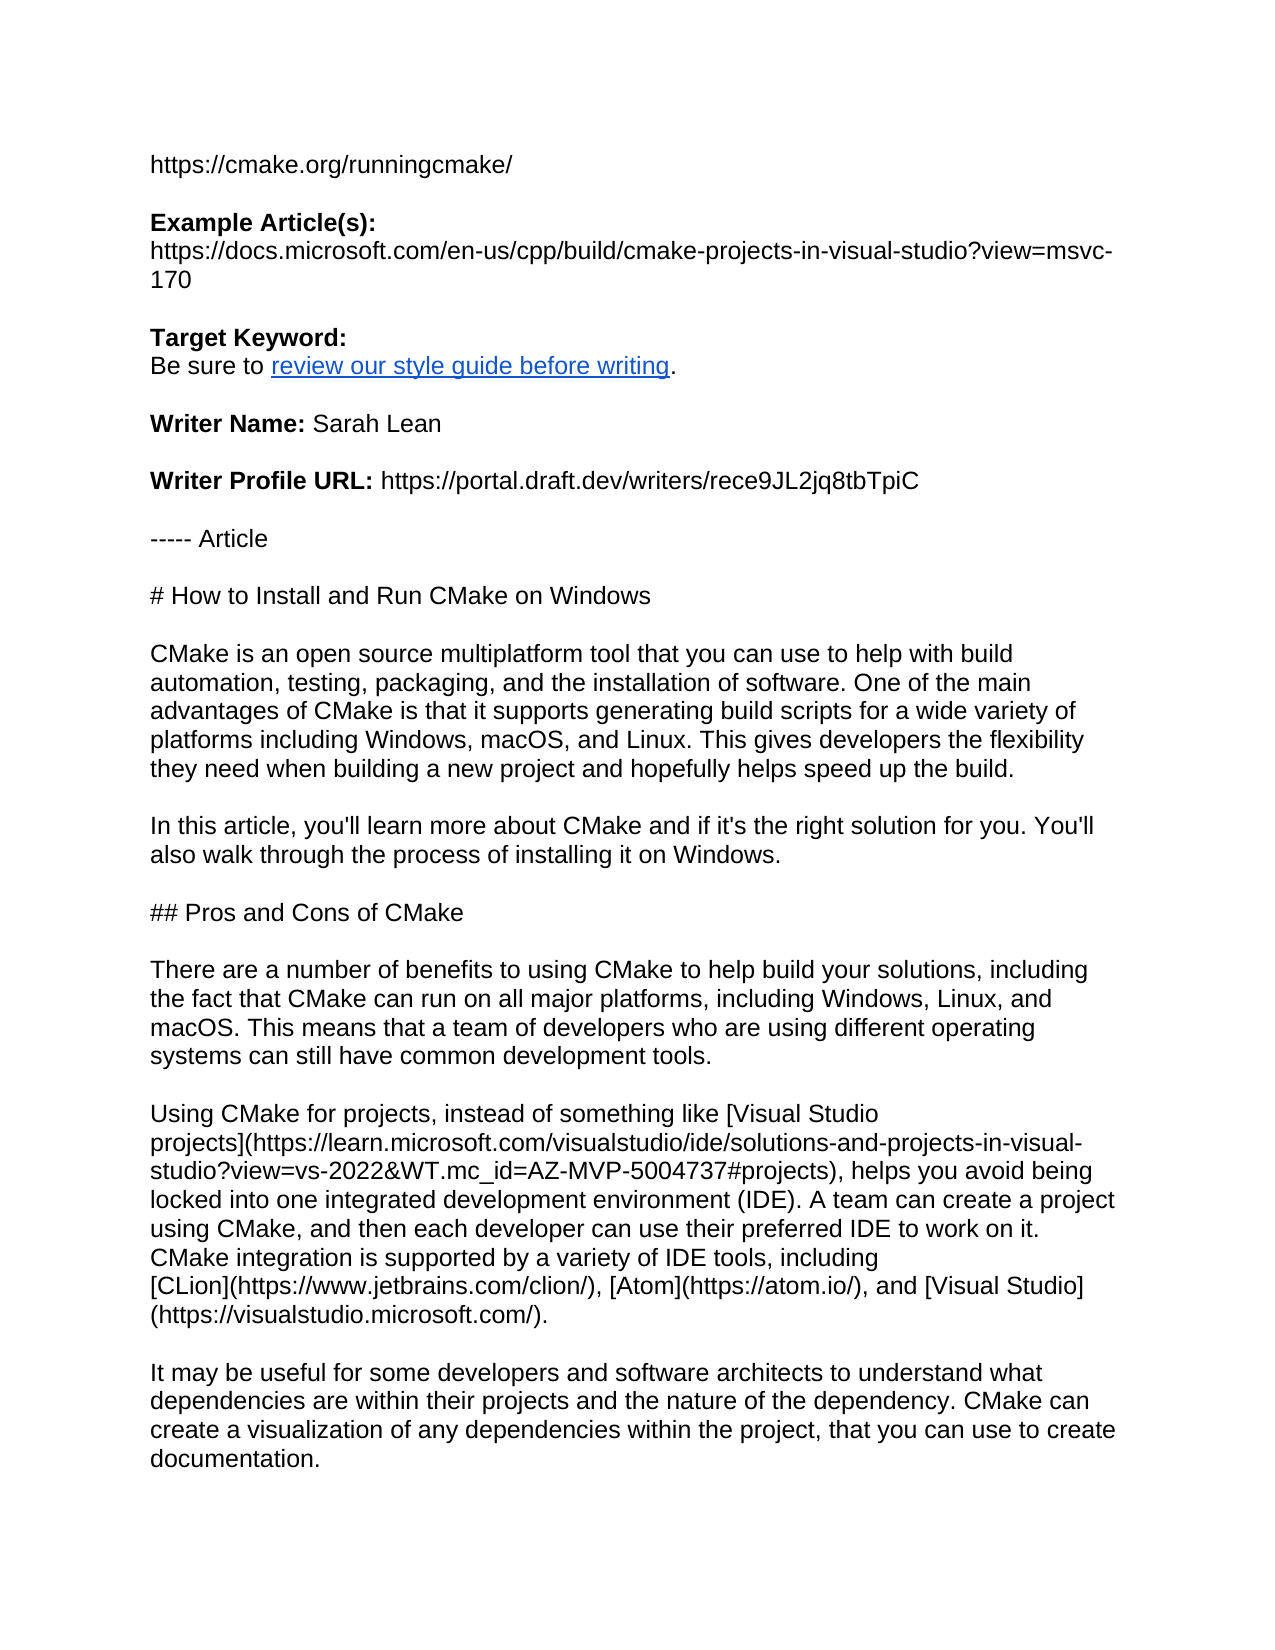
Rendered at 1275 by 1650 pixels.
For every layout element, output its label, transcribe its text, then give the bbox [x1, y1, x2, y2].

text In this article, you'll learn more about CMake and if it's the right solution for you. You'll also walk through the process of installing it on Windows. [150, 811, 1125, 869]
text Writer Profile URL: https://portal.draft.dev/writers/rece9JL2jq8tbTpiC [150, 466, 1125, 495]
text https://docs.microsoft.com/en-us/cpp/build/cmake-projects-in-visual-studio?view=msvc-170 [150, 236, 1125, 294]
text Writer Name: Sarah Lean [150, 409, 1125, 437]
text # How to Install and Run CMake on Windows [150, 581, 1125, 610]
text Using CMake for projects, instead of something like [Visual Studio projects](https://learn.microsoft.com/visualstudio/ide/solutions-and-projects-in-visual-studio?view=vs-2022&WT.mc_id=AZ-MVP-5004737#projects), helps you avoid being locked into one integrated development environment (IDE). A team can create a project using CMake, and then each developer can use their preferred IDE to work on it. CMake integration is supported by a variety of IDE tools, including [CLion](https://www.jetbrains.com/clion/), [Atom](https://atom.io/), and [Visual Studio](https://visualstudio.microsoft.com/). [150, 1099, 1125, 1329]
text CMake is an open source multiplatform tool that you can use to help with build automation, testing, packaging, and the installation of software. One of the main advantages of CMake is that it supports generating build scripts for a wide variety of platforms including Windows, macOS, and Linux. This gives developers the flexibility they need when building a new project and hopefully helps speed up the build. [150, 639, 1125, 782]
text ----- Article [150, 495, 1125, 552]
text It may be useful for some developers and software architects to understand what dependencies are within their projects and the nature of the dependency. CMake can create a visualization of any dependencies within the project, that you can use to create documentation. [150, 1357, 1125, 1472]
text Be sure to review our style guide before writing. [150, 351, 1125, 380]
text There are a number of benefits to using CMake to help build your solutions, including the fact that CMake can run on all major platforms, including Windows, Linux, and macOS. This means that a team of developers who are using different operating systems can still have common development tools. [150, 955, 1125, 1070]
text Example Article(s): [150, 207, 1125, 236]
text https://cmake.org/runningcmake/ [150, 150, 1125, 179]
text ## Pros and Cons of CMake [150, 897, 1125, 926]
text Target Keyword: [150, 322, 1125, 351]
